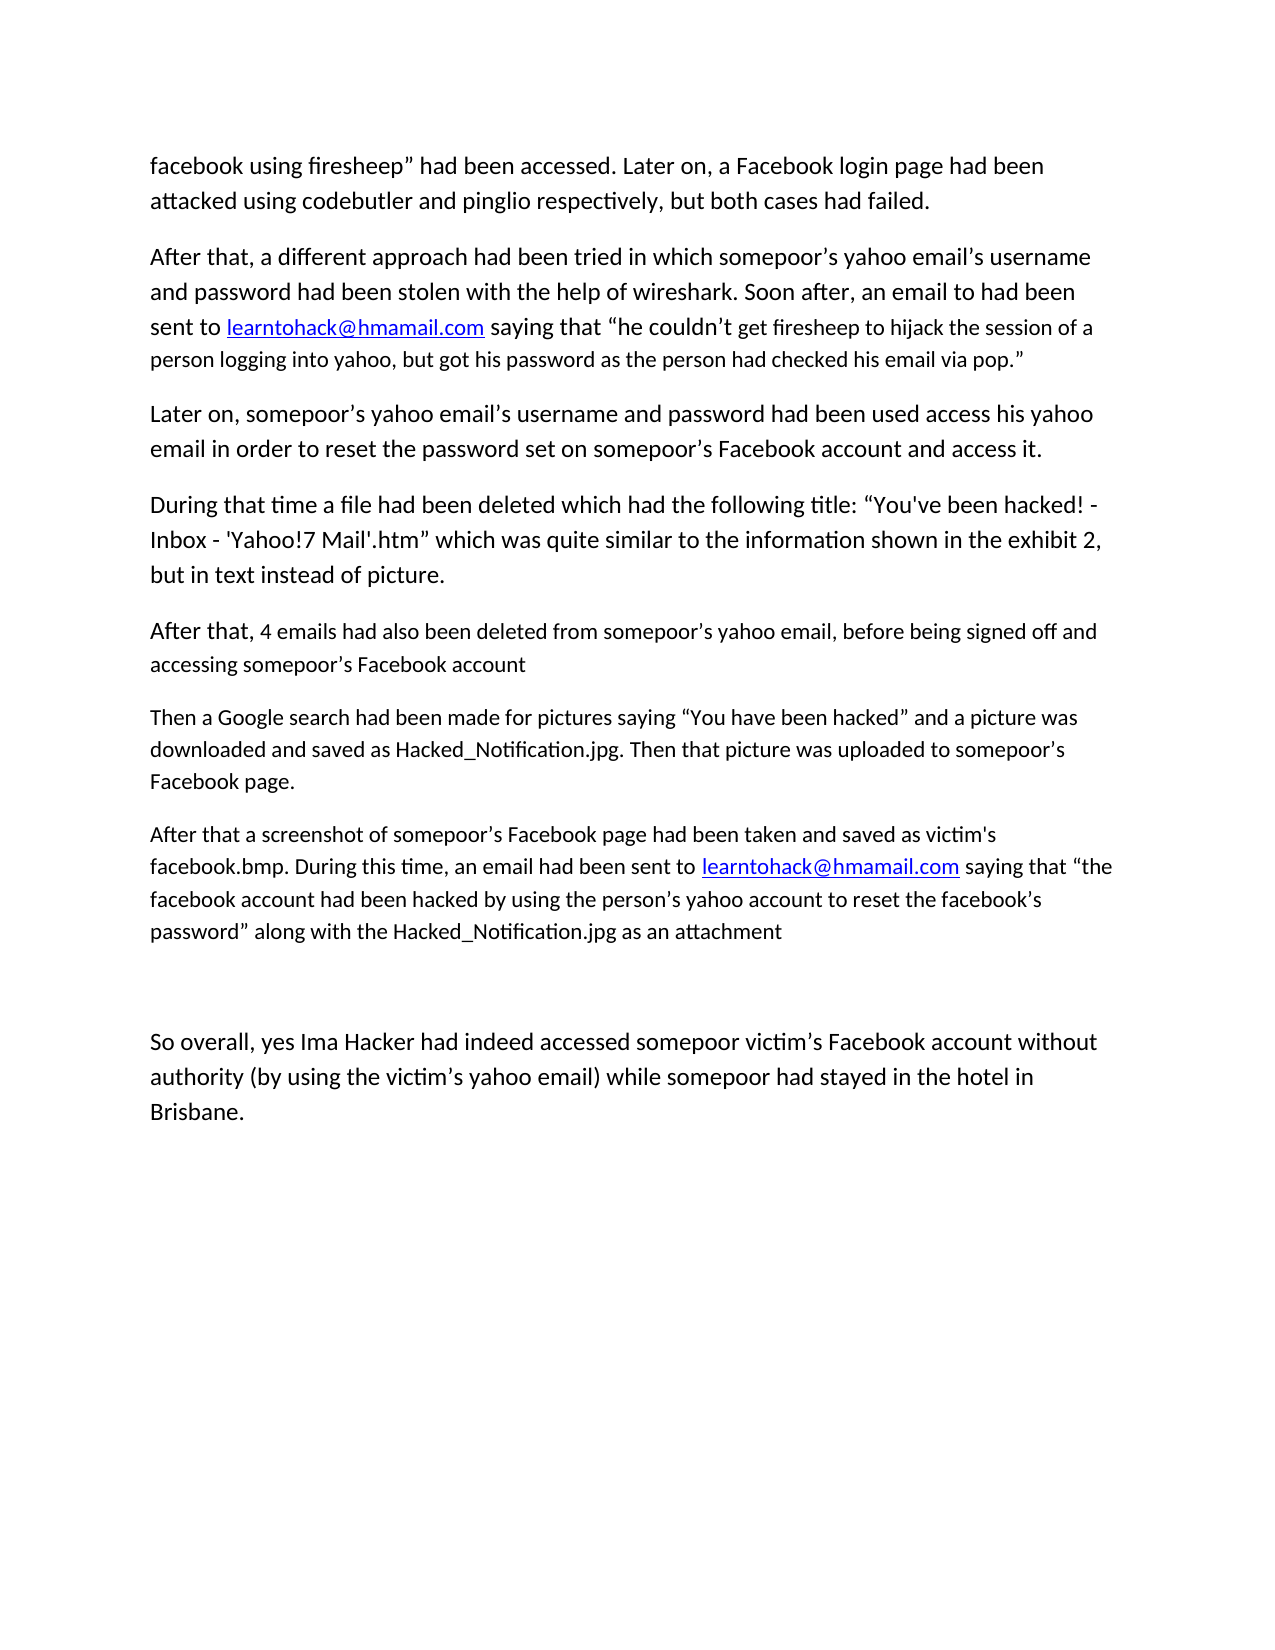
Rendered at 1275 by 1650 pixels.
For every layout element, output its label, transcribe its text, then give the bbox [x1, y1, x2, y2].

text After that, 4 emails had also been deleted from somepoor’s yahoo email, before being signed off and accessing somepoor’s Facebook account [150, 615, 1125, 678]
text Later on, somepoor’s yahoo email’s username and password had been used access his yahoo email in order to reset the password set on somepoor’s Facebook account and access it. [150, 398, 1125, 464]
text After that, a different approach had been tried in which somepoor’s yahoo email’s username and password had been stolen with the help of wireshark. Soon after, an email to had been sent to learntohack@hmamail.com saying that “he couldn’t get firesheep to hijack the session of a person logging into yahoo, but got his password as the person had checked his email via pop.” [150, 241, 1125, 373]
text So overall, yes Ima Hacker had indeed accessed somepoor victim’s Facebook account without authority (by using the victim’s yahoo email) while somepoor had stayed in the hotel in Brisbane. [150, 1026, 1125, 1126]
text After that a screenshot of somepoor’s Facebook page had been taken and saved as victim's facebook.bmp. During this time, an email had been sent to learntohack@hmamail.com saying that “the facebook account had been hacked by using the person’s yahoo account to reset the facebook’s password” along with the Hacked_Notification.jpg as an attachment [150, 820, 1125, 945]
text Then a Google search had been made for pictures saying “You have been hacked” and a picture was downloaded and saved as Hacked_Notification.jpg. Then that picture was uploaded to somepoor’s Facebook page. [150, 703, 1125, 795]
text During that time a file had been deleted which had the following title: “You've been hacked! - Inbox - 'Yahoo!7 Mail'.htm” which was quite similar to the information shown in the exhibit 2, but in text instead of picture. [150, 489, 1125, 590]
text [150, 150, 1125, 216]
